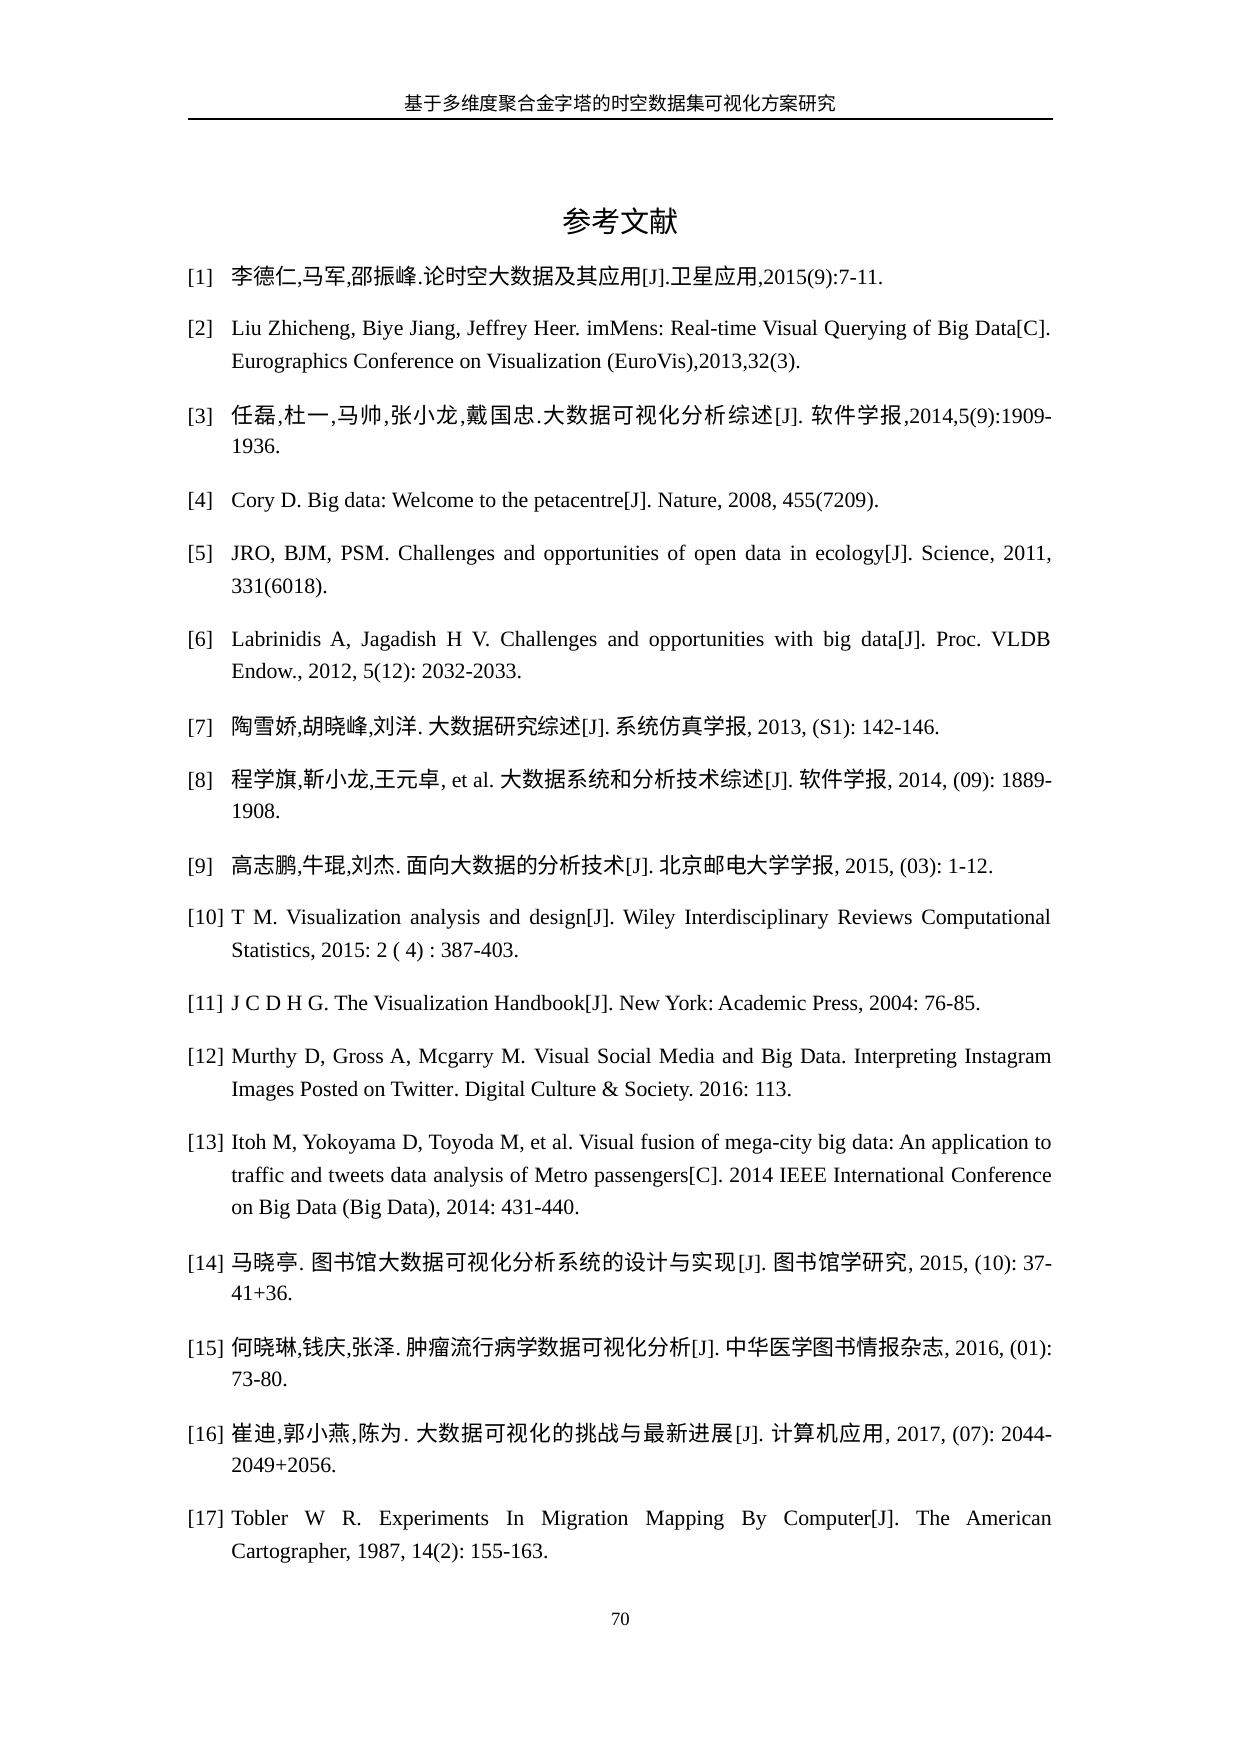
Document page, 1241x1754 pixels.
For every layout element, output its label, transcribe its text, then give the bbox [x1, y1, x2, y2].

list 李德仁,马军,邵振峰.论时空大数据及其应用[J].卫星应用,2015(9):7-11. [187, 258, 1053, 291]
list Murthy D, Gross A, Mcgarry M. Visual Social Media and Big Data. Interpreting Instagram Images Posted on Twitter. Digital Culture & Society. 2016: 113. [187, 1040, 1053, 1105]
list 程学旗,靳小龙,王元卓, et al. 大数据系统和分析技术综述[J]. 软件学报, 2014, (09): 1889-1908. [187, 762, 1053, 827]
list Tobler W R. Experiments In Migration Mapping By Computer[J]. The American Cartographer, 1987, 14(2): 155-163. [187, 1502, 1053, 1567]
list 高志鹏,牛琨,刘杰. 面向大数据的分析技术[J]. 北京邮电大学学报, 2015, (03): 1-12. [187, 847, 1053, 880]
list Itoh M, Yokoyama D, Toyoda M, et al. Visual fusion of mega-city big data: An application to traffic and tweets data analysis of Metro passengers[C]. 2014 IEEE International Conference on Big Data (Big Data), 2014: 431-440. [187, 1126, 1053, 1223]
list 陶雪娇,胡晓峰,刘洋. 大数据研究综述[J]. 系统仿真学报, 2013, (S1): 142-146. [187, 708, 1053, 741]
list Liu Zhicheng, Biye Jiang, Jeffrey Heer. imMens: Real-time Visual Querying of Big Data[C]. Eurographics Conference on Visualization (EuroVis),2013,32(3). [187, 312, 1053, 377]
list T M. Visualization analysis and design[J]. Wiley Interdisciplinary Reviews Computational Statistics, 2015: 2 ( 4) : 387-403. [187, 901, 1053, 966]
list 崔迪,郭小燕,陈为. 大数据可视化的挑战与最新进展[J]. 计算机应用, 2017, (07): 2044-2049+2056. [187, 1416, 1053, 1481]
list J C D H G. The Visualization Handbook[J]. New York: Academic Press, 2004: 76-85. [187, 987, 1053, 1019]
title 参考文献 [187, 187, 1053, 252]
list 任磊,杜一,马帅,张小龙,戴国忠.大数据可视化分析综述[J]. 软件学报,2014,5(9):1909-1936. [187, 397, 1053, 462]
list Cory D. Big data: Welcome to the petacentre[J]. Nature, 2008, 455(7209). [187, 483, 1053, 516]
list JRO, BJM, PSM. Challenges and opportunities of open data in ecology[J]. Science, 2011, 331(6018). [187, 537, 1053, 602]
list Labrinidis A, Jagadish H V. Challenges and opportunities with big data[J]. Proc. VLDB Endow., 2012, 5(12): 2032-2033. [187, 622, 1053, 687]
list 何晓琳,钱庆,张泽. 肿瘤流行病学数据可视化分析[J]. 中华医学图书情报杂志, 2016, (01): 73-80. [187, 1330, 1053, 1395]
list 马晓亭. 图书馆大数据可视化分析系统的设计与实现[J]. 图书馆学研究, 2015, (10): 37-41+36. [187, 1244, 1053, 1309]
